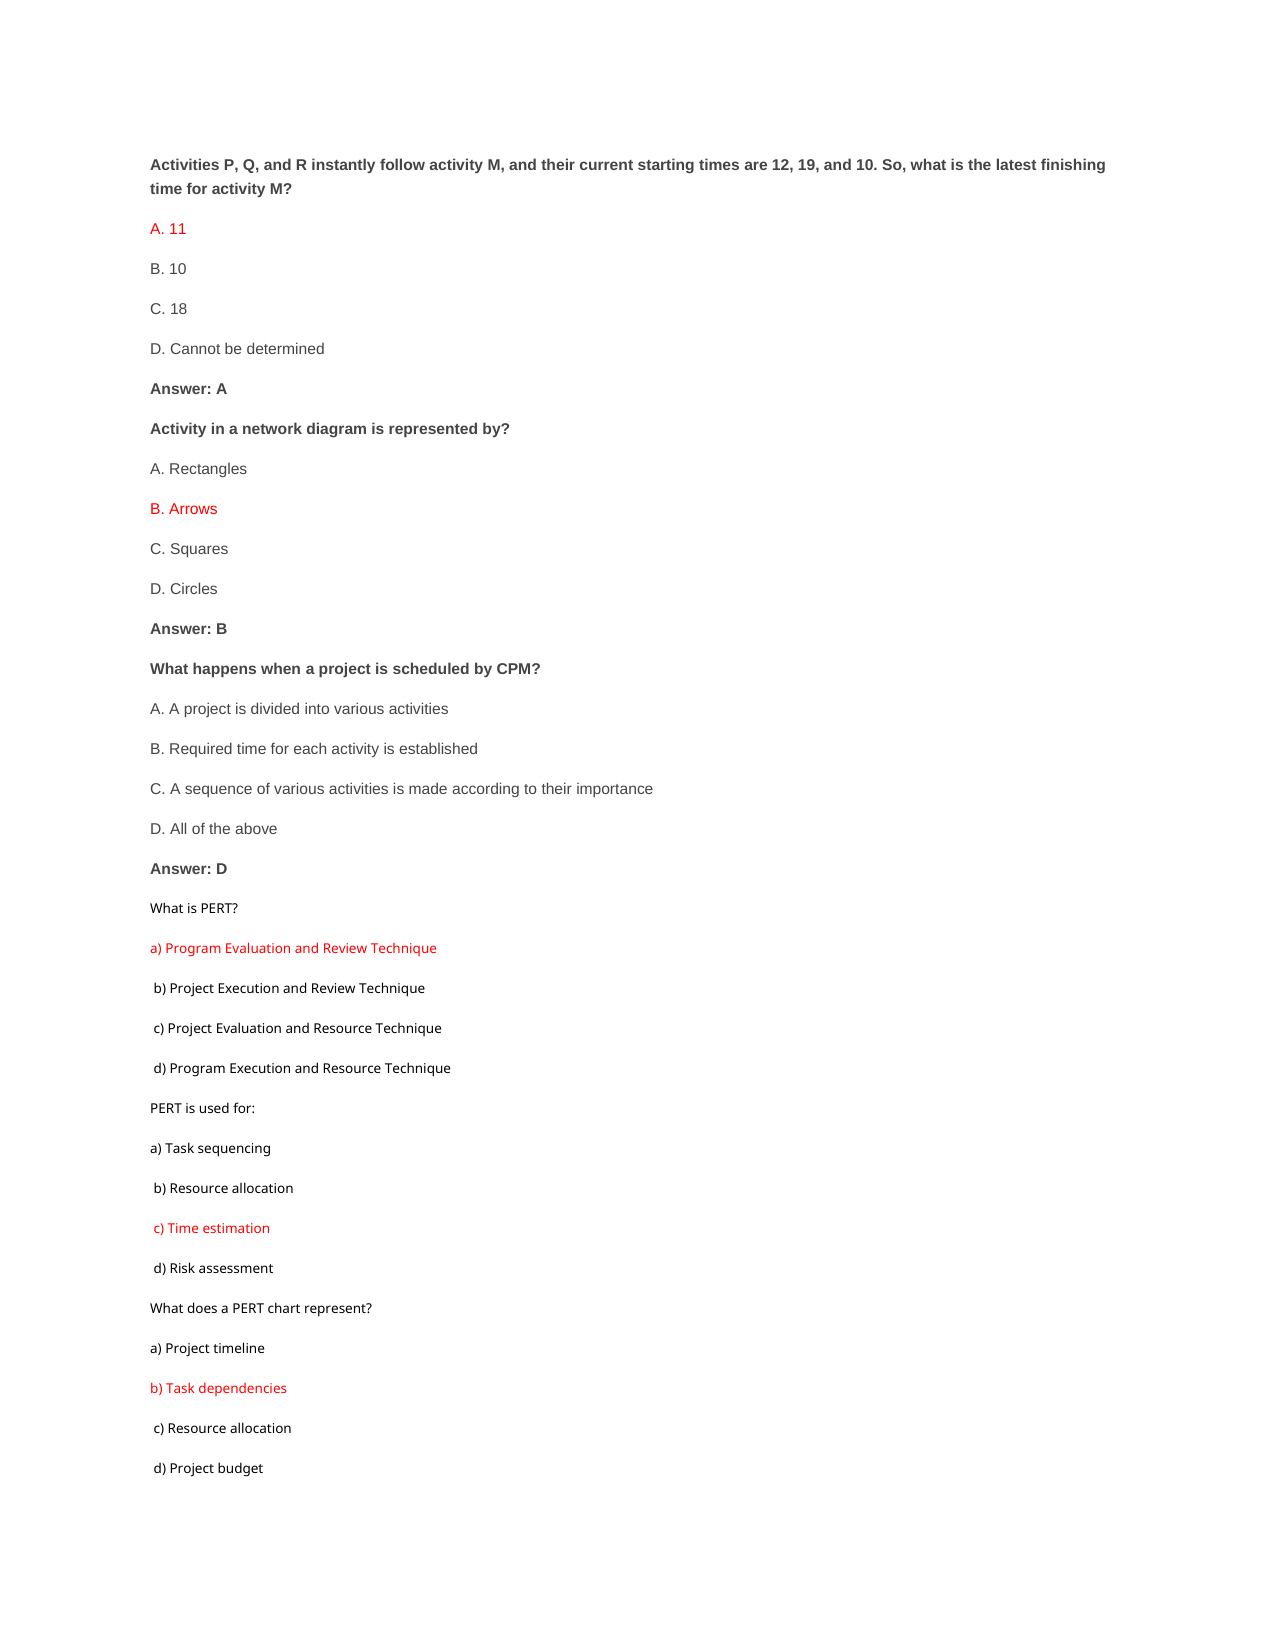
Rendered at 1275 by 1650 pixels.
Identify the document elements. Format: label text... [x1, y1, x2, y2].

text C. Squares [150, 534, 1125, 558]
text a) Program Evaluation and Review Technique [150, 934, 1125, 958]
text Activities P, Q, and R instantly follow activity M, and their current starting times are 12, 19, and 10. So, what is the latest finishing time for activity M? [150, 150, 1125, 198]
text d) Risk assessment [150, 1254, 1125, 1278]
text What is PERT? [150, 894, 1125, 918]
text Answer: D [150, 854, 1125, 878]
text B. Required time for each activity is established [150, 734, 1125, 758]
text C. A sequence of various activities is made according to their importance [150, 774, 1125, 798]
text b) Project Execution and Review Technique [150, 974, 1125, 998]
text Activity in a network diagram is represented by? [150, 414, 1125, 438]
text c) Project Evaluation and Resource Technique [150, 1014, 1125, 1038]
text c) Resource allocation [150, 1414, 1125, 1438]
text A. Rectangles [150, 454, 1125, 478]
text Answer: A [150, 374, 1125, 398]
text a) Task sequencing [150, 1134, 1125, 1158]
text D. Circles [150, 574, 1125, 598]
text B. Arrows [150, 494, 1125, 518]
text Answer: B [150, 614, 1125, 638]
text What does a PERT chart represent? [150, 1294, 1125, 1318]
text b) Resource allocation [150, 1174, 1125, 1198]
text d) Program Execution and Resource Technique [150, 1054, 1125, 1078]
text c) Time estimation [150, 1214, 1125, 1238]
text D. Cannot be determined [150, 334, 1125, 358]
text A. A project is divided into various activities [150, 694, 1125, 718]
text d) Project budget [150, 1454, 1125, 1478]
text D. All of the above [150, 814, 1125, 838]
text A. 11 [150, 214, 1125, 238]
text PERT is used for: [150, 1094, 1125, 1118]
text What happens when a project is scheduled by CPM? [150, 654, 1125, 678]
text a) Project timeline [150, 1334, 1125, 1358]
text C. 18 [150, 294, 1125, 318]
text b) Task dependencies [150, 1374, 1125, 1398]
text B. 10 [150, 254, 1125, 278]
